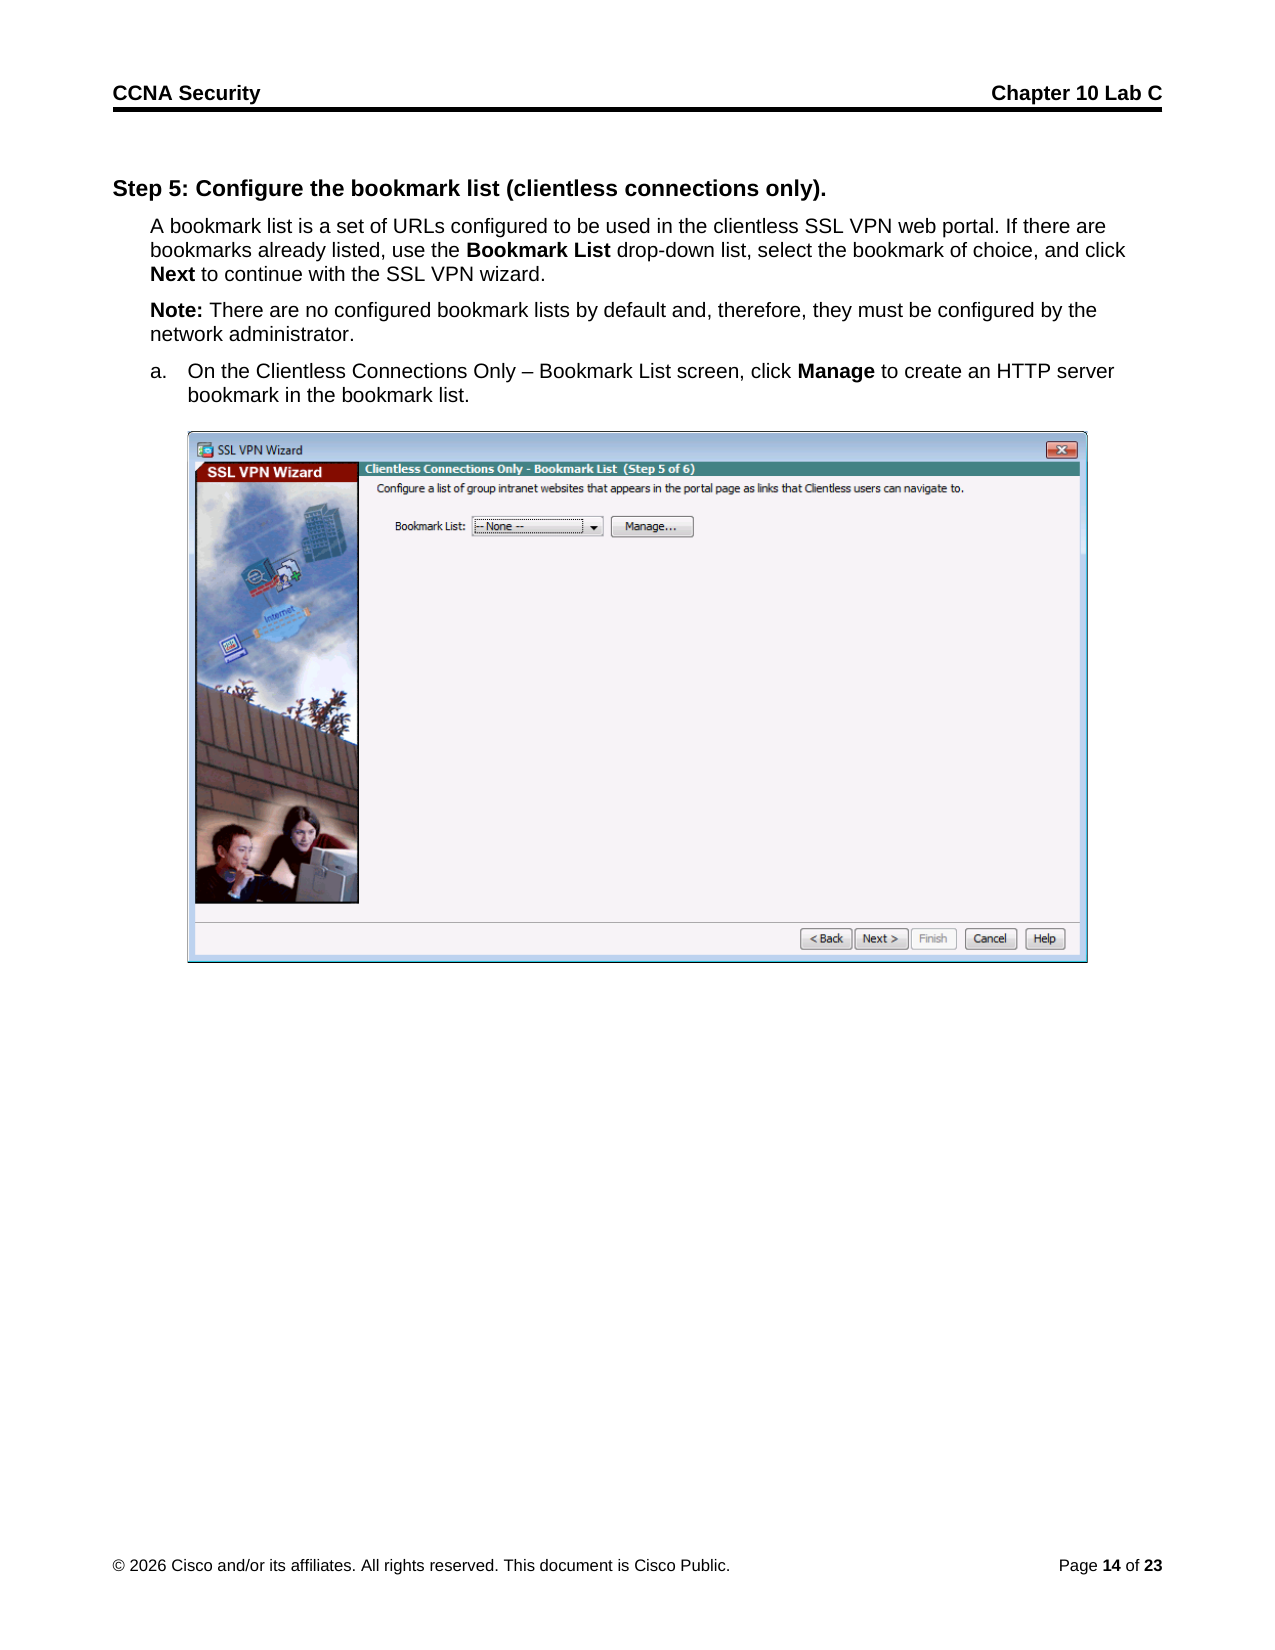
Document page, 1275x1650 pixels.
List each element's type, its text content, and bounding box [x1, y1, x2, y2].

text Configure the bookmark list (clientless connections only). [112, 175, 1162, 201]
text On the Clientless Connections Only – Bookmark List screen, click Manage to create an HTTP server bookmark in the bookmark list. [150, 359, 1162, 407]
text Note: There are no configured bookmark lists by default and, therefore, they must be configured by the network administrator. [150, 298, 1162, 346]
text A bookmark list is a set of URLs configured to be used in the clientless SSL VPN web portal. If there are bookmarks already listed, use the Bookmark List drop-down list, select the bookmark of choice, and click Next to continue with the SSL VPN wizard. [150, 214, 1162, 286]
